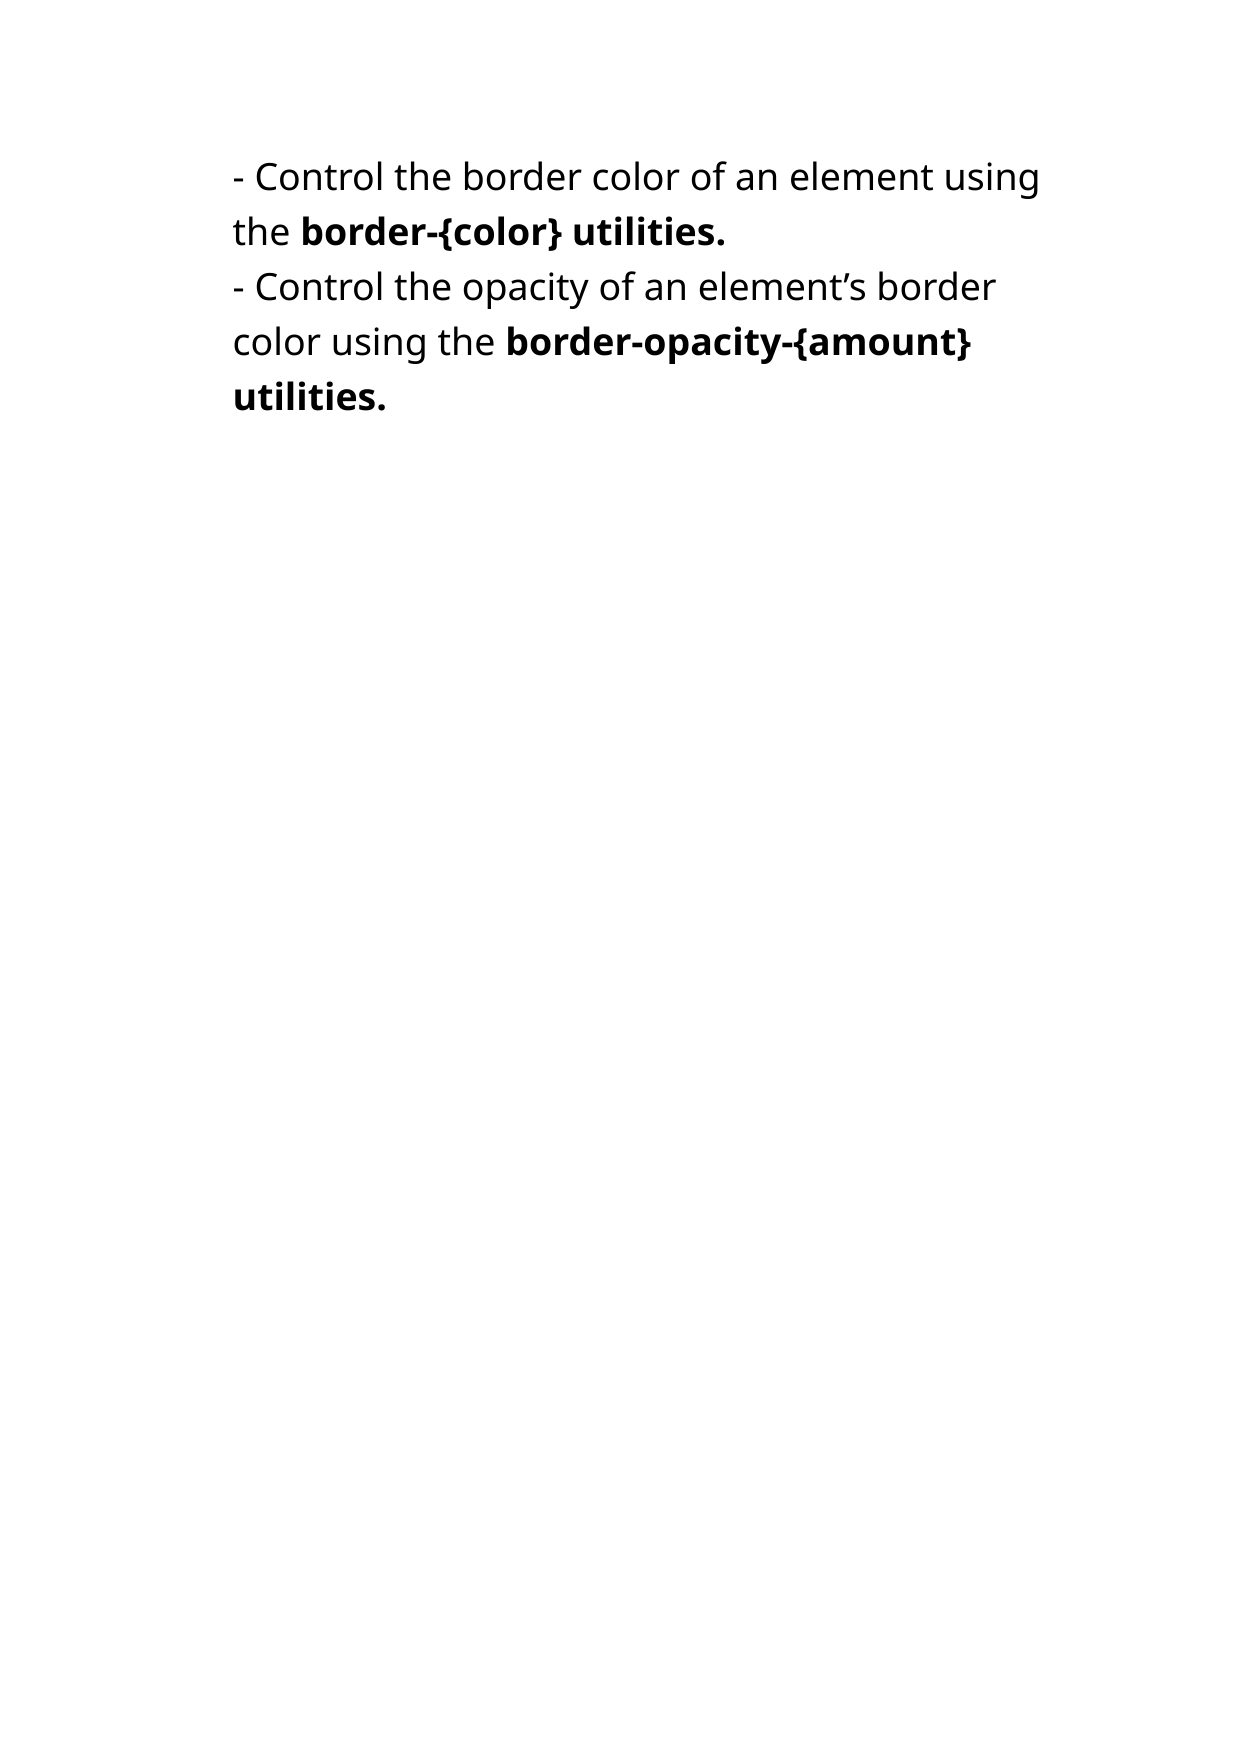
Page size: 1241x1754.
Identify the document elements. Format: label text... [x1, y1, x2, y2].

list - Control the border color of an element using the border-{color} utilities. [232, 150, 1090, 256]
list - Control the opacity of an element’s border color using the border-opacity-{amount} utilities. [232, 260, 1090, 421]
